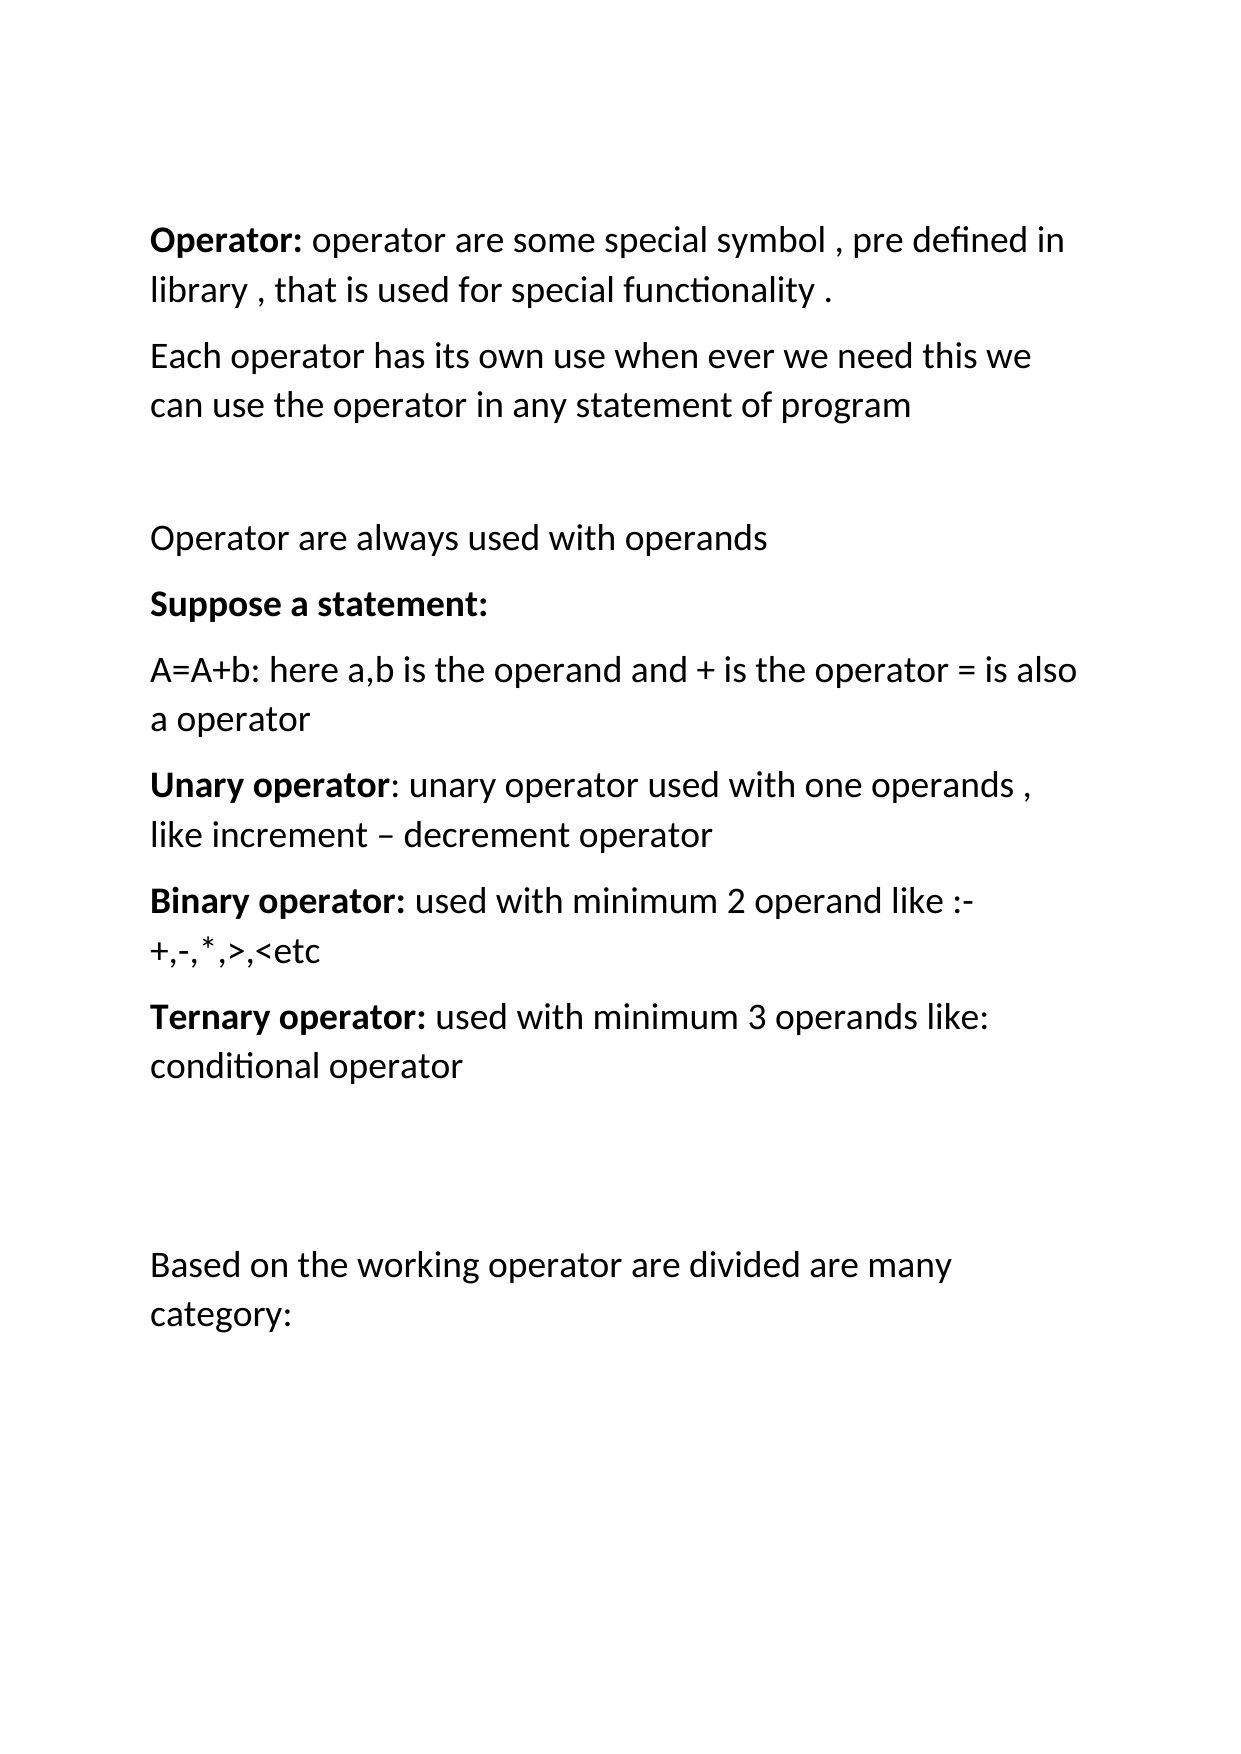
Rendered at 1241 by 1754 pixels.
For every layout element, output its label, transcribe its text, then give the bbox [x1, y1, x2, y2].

text Operator: operator are some special symbol , pre defined in library , that is used for special functionality . [150, 216, 1090, 311]
text Binary operator: used with minimum 2 operand like :- +,-,*,>,<etc [150, 877, 1090, 972]
text Suppose a statement: [150, 580, 1090, 626]
text Ternary operator: used with minimum 3 operands like: conditional operator [150, 993, 1090, 1088]
text Each operator has its own use when ever we need this we can use the operator in any statement of program [150, 332, 1090, 427]
text Operator are always used with operands [150, 513, 1090, 559]
text Unary operator: unary operator used with one operands , like increment – decrement operator [150, 761, 1090, 857]
text Based on the working operator are divided are many category: [150, 1241, 1090, 1336]
text A=A+b: here a,b is the operand and + is the operator = is also a operator [150, 646, 1090, 741]
